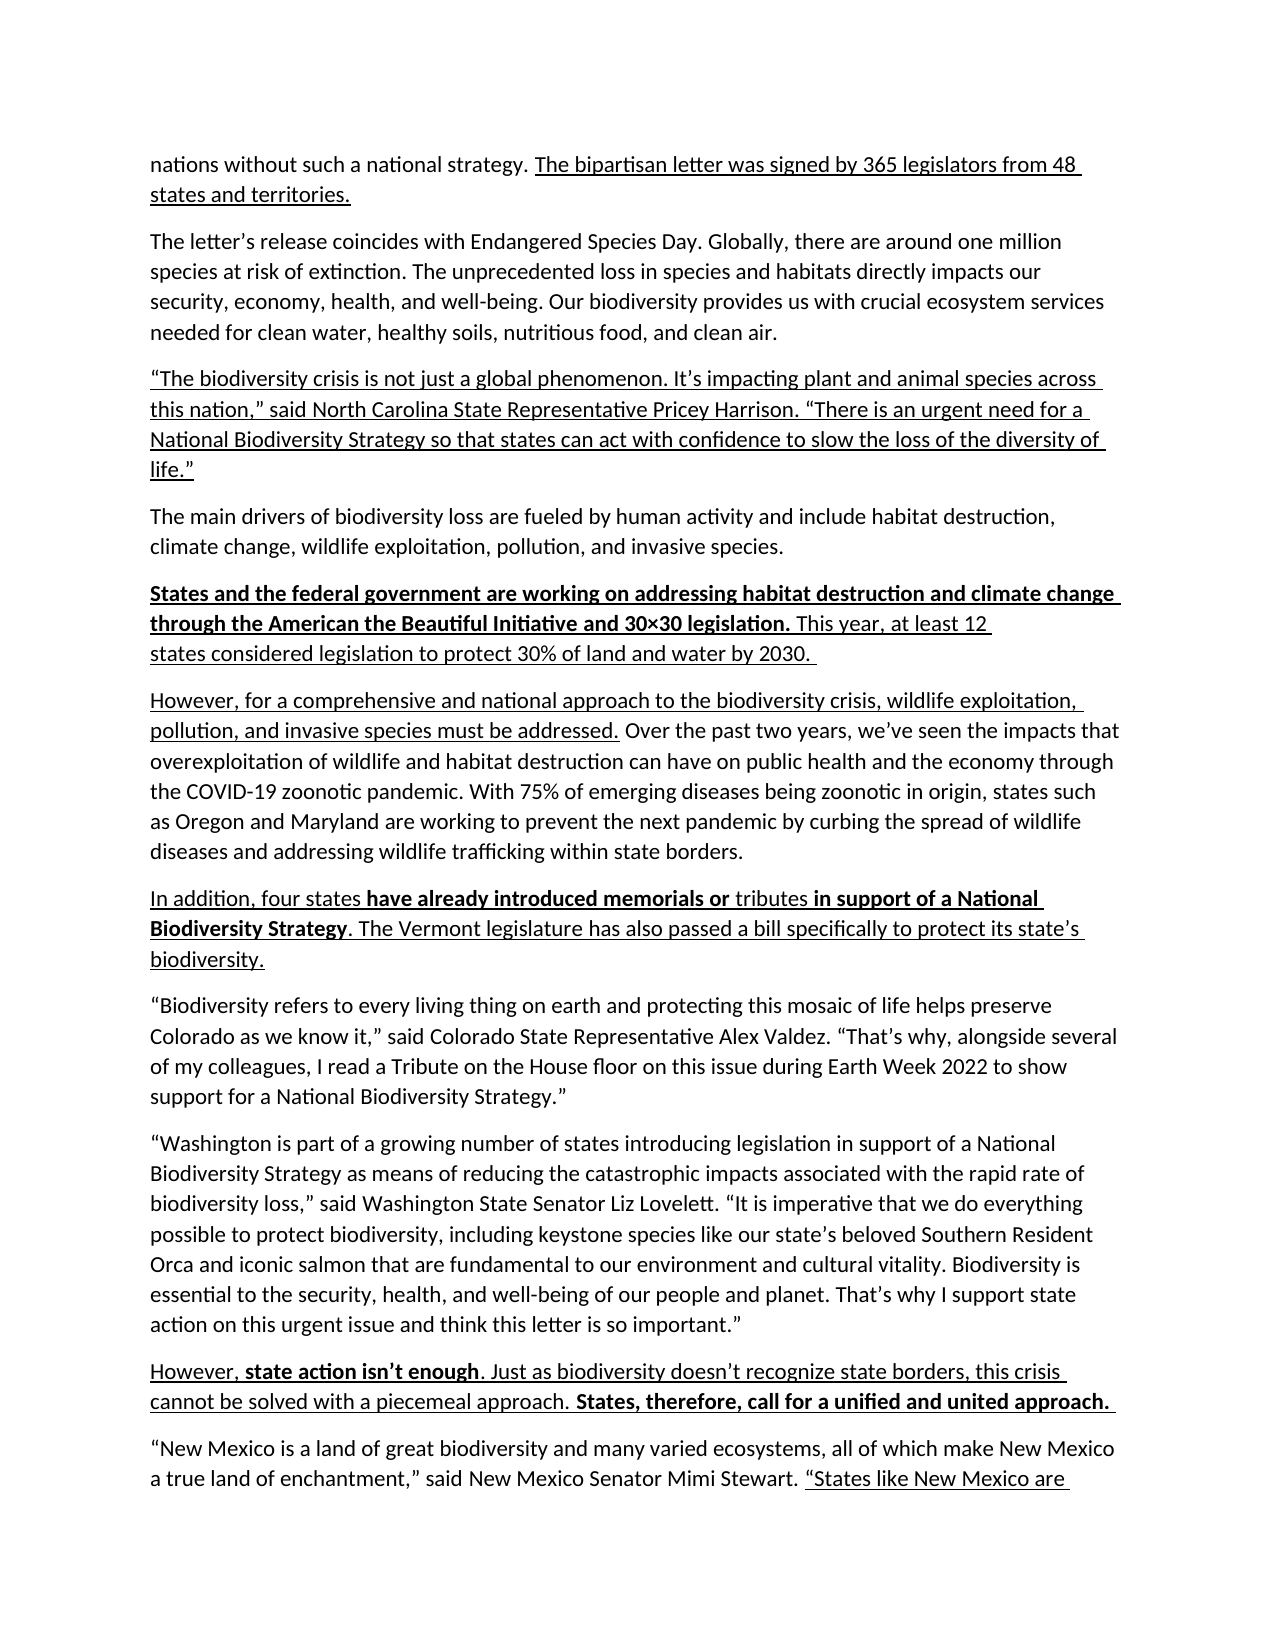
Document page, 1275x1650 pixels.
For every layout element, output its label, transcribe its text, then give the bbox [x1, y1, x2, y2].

text “Washington is part of a growing number of states introducing legislation in support of a National Biodiversity Strategy as means of reducing the catastrophic impacts associated with the rapid rate of biodiversity loss,” said Washington State Senator Liz Lovelett. “It is imperative that we do everything possible to protect biodiversity, including keystone species like our state’s beloved Southern Resident Orca and iconic salmon that are fundamental to our environment and cultural vitality. Biodiversity is essential to the security, health, and well-being of our people and planet. That’s why I support state action on this urgent issue and think this letter is so important.” [150, 1129, 1125, 1338]
text “The biodiversity crisis is not just a global phenomenon. It’s impacting plant and animal species across this nation,” said North Carolina State Representative Pricey Harrison. “There is an urgent need for a National Biodiversity Strategy so that states can act with confidence to slow the loss of the diversity of life.” [150, 364, 1125, 483]
text However, state action isn’t enough. Just as biodiversity doesn’t recognize state borders, this crisis cannot be solved with a piecemeal approach. States, therefore, call for a unified and united approach. [150, 1357, 1125, 1416]
text However, for a comprehensive and national approach to the biodiversity crisis, wildlife exploitation, pollution, and invasive species must be addressed. Over the past two years, we’ve seen the impacts that overexploitation of wildlife and habitat destruction can have on public health and the economy through the COVID-19 zoonotic pandemic. With 75% of emerging diseases being zoonotic in origin, states such as Oregon and Maryland are working to prevent the next pandemic by curbing the spread of wildlife diseases and addressing wildlife trafficking within state borders. [150, 686, 1125, 866]
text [150, 1434, 1125, 1493]
text In addition, four states have already introduced memorials or tributes in support of a National Biodiversity Strategy. The Vermont legislature has also passed a bill specifically to protect its state’s biodiversity. [150, 884, 1125, 973]
text The main drivers of biodiversity loss are fueled by human activity and include habitat destruction, climate change, wildlife exploitation, pollution, and invasive species. [150, 502, 1125, 560]
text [150, 150, 1125, 208]
text “Biodiversity refers to every living thing on earth and protecting this mosaic of life helps preserve Colorado as we know it,” said Colorado State Representative Alex Valdez. “That’s why, alongside several of my colleagues, I read a Tribute on the House floor on this issue during Earth Week 2022 to show support for a National Biodiversity Strategy.” [150, 992, 1125, 1110]
text The letter’s release coincides with Endangered Species Day. Globally, there are around one million species at risk of extinction. The unprecedented loss in species and habitats directly impacts our security, economy, health, and well-being. Our biodiversity provides us with crucial ecosystem services needed for clean water, healthy soils, nutritious food, and clean air. [150, 227, 1125, 346]
text States and the federal government are working on addressing habitat destruction and climate change through the American the Beautiful Initiative and 30×30 legislation. This year, at least 12 states considered legislation to protect 30% of land and water by 2030. [150, 579, 1125, 668]
